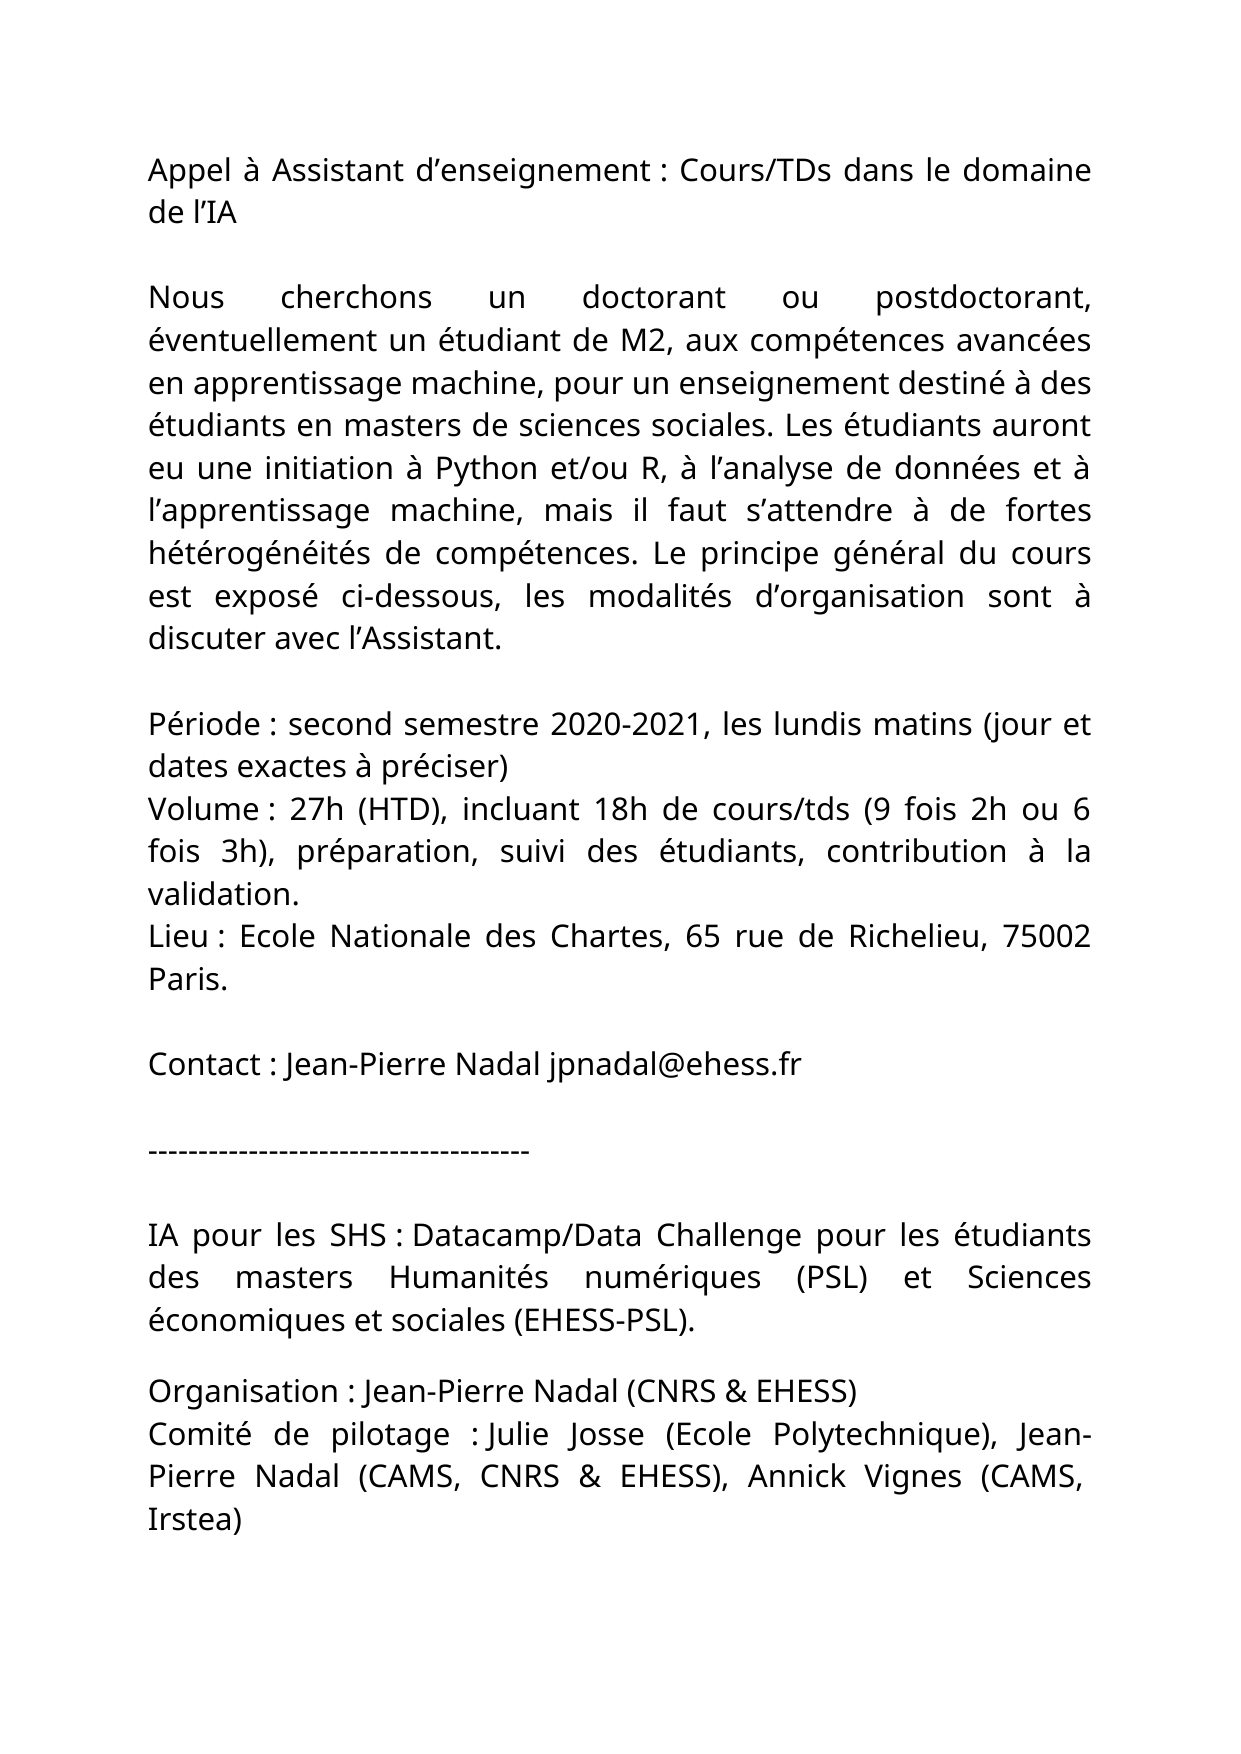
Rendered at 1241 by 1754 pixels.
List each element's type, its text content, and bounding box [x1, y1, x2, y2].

text IA pour les SHS : Datacamp/Data Challenge pour les étudiants des masters Humanités numériques (PSL) et Sciences économiques et sociales (EHESS-PSL). [148, 1213, 1093, 1341]
text Contact : Jean-Pierre Nadal jpnadal@ehess.fr [148, 1042, 1093, 1085]
text Organisation : Jean-Pierre Nadal (CNRS & EHESS) [148, 1369, 1093, 1412]
text Nous cherchons un doctorant ou postdoctorant, éventuellement un étudiant de M2, aux compétences avancées en apprentissage machine, pour un enseignement destiné à des étudiants en masters de sciences sociales. Les étudiants auront eu une initiation à Python et/ou R, à l’analyse de données et à l’apprentissage machine, mais il faut s’attendre à de fortes hétérogénéités de compétences. Le principe général du cours est exposé ci-dessous, les modalités d’organisation sont à discuter avec l’Assistant. [148, 275, 1093, 659]
text -------------------------------------- [148, 1127, 1093, 1170]
text Lieu : Ecole Nationale des Chartes, 65 rue de Richelieu, 75002 Paris. [148, 914, 1093, 1000]
text Appel à Assistant d’enseignement : Cours/TDs dans le domaine de l’IA [148, 148, 1093, 233]
text Volume : 27h (HTD), incluant 18h de cours/tds (9 fois 2h ou 6 fois 3h), préparation, suivi des étudiants, contribution à la validation. [148, 787, 1093, 914]
text Période : second semestre 2020-2021, les lundis matins (jour et dates exactes à préciser) [148, 701, 1093, 787]
text Comité de pilotage : Julie Josse (Ecole Polytechnique), Jean-Pierre Nadal (CAMS, CNRS & EHESS), Annick Vignes (CAMS, Irstea) [148, 1412, 1093, 1540]
